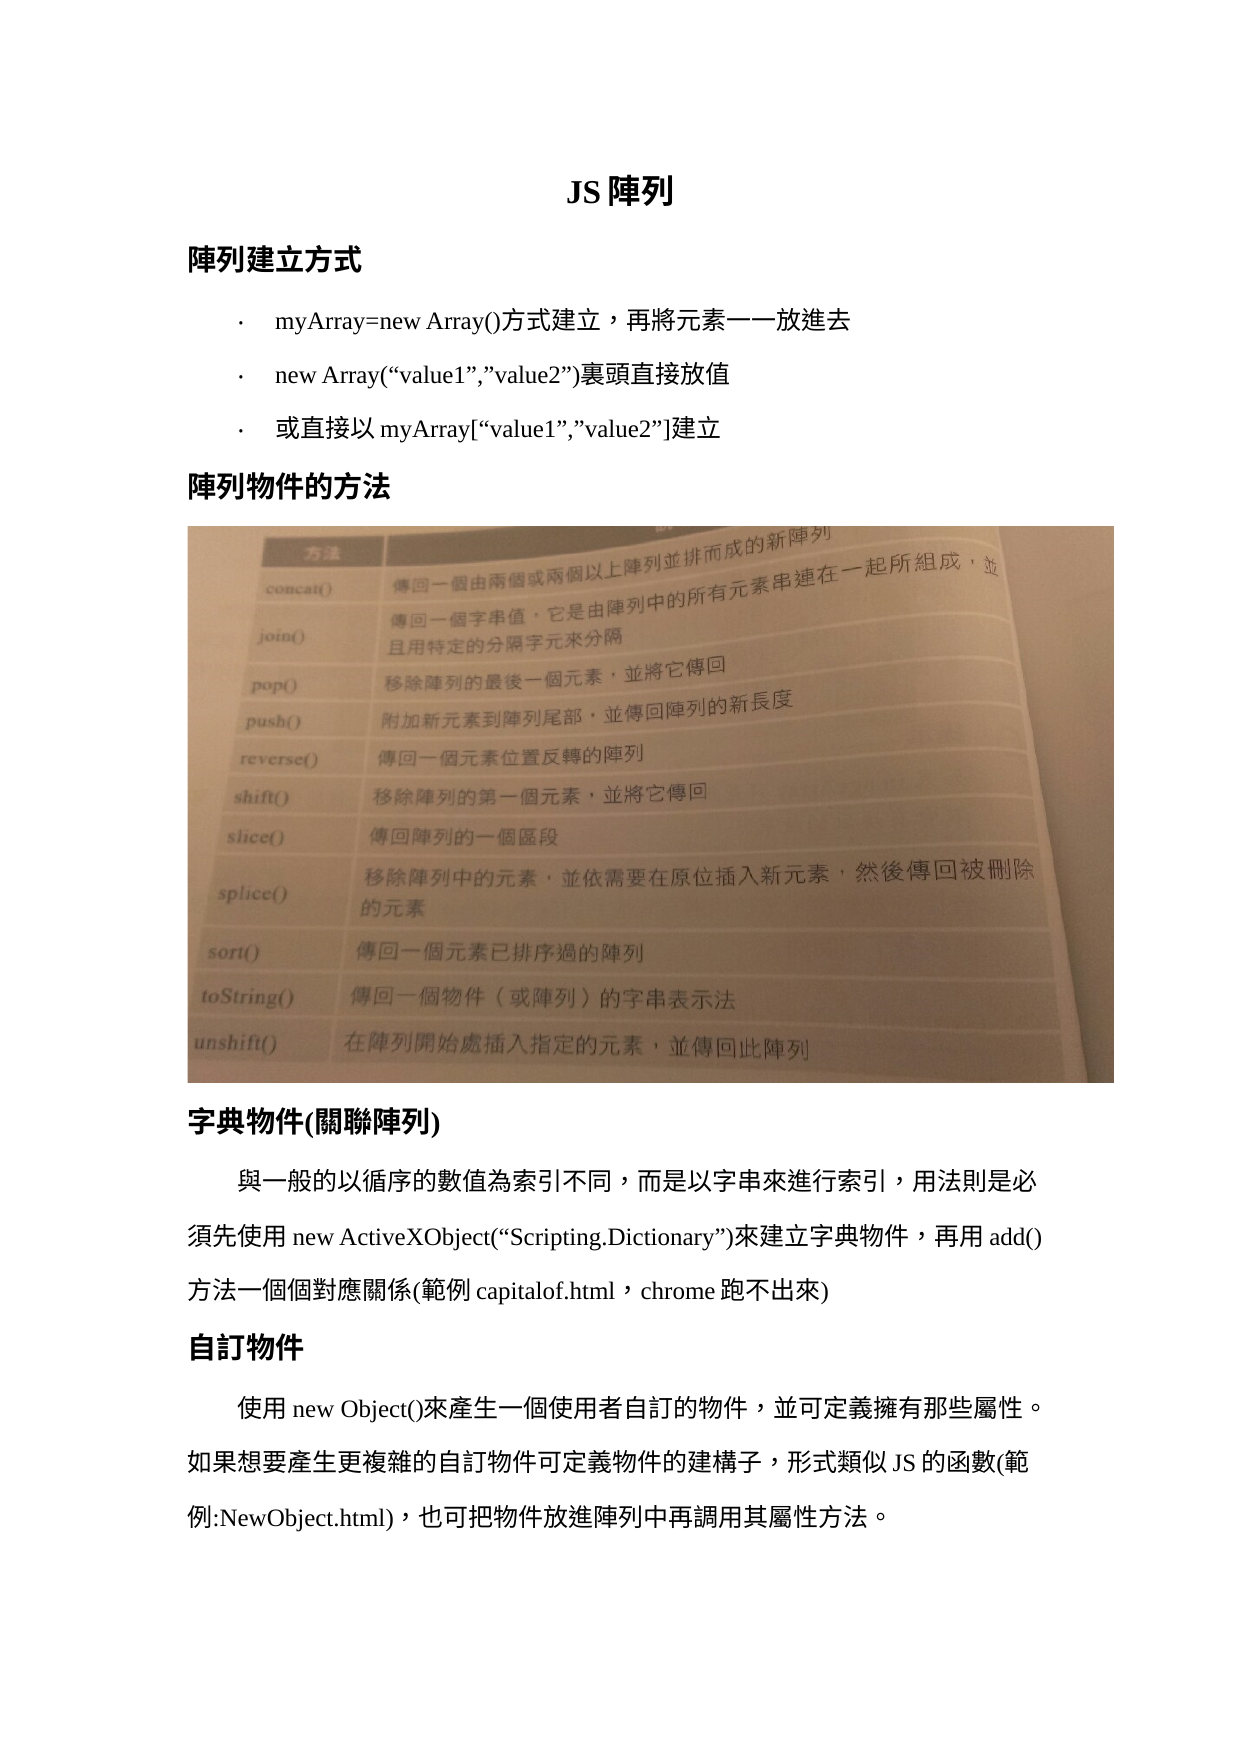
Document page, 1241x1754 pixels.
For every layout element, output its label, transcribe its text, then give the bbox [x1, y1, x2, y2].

text 陣列物件的方法 [187, 463, 1053, 506]
text JS陣列 [187, 164, 1053, 213]
text 自訂物件 [187, 1325, 1053, 1367]
text 字典物件(關聯陣列) [187, 1098, 1053, 1141]
list new Array(“value1”,”value2”)裏頭直接放值 [237, 354, 1053, 391]
text 與一般的以循序的數值為索引不同，而是以字串來進行索引，用法則是必須先使用new ActiveXObject(“Scripting.Dictionary”)來建立字典物件，再用add()方法一個個對應關係(範例capitalof.html，chrome跑不出來) [187, 1162, 1053, 1307]
list myArray=new Array()方式建立，再將元素一一放進去 [237, 300, 1053, 336]
list 或直接以myArray[“value1”,”value2”]建立 [237, 409, 1053, 445]
picture [187, 526, 1114, 1083]
text 使用new Object()來產生一個使用者自訂的物件，並可定義擁有那些屬性。如果想要產生更複雜的自訂物件可定義物件的建構子，形式類似JS的函數(範例:NewObject.html)，也可把物件放進陣列中再調用其屬性方法。 [187, 1388, 1053, 1533]
text 陣列建立方式 [187, 237, 1053, 279]
